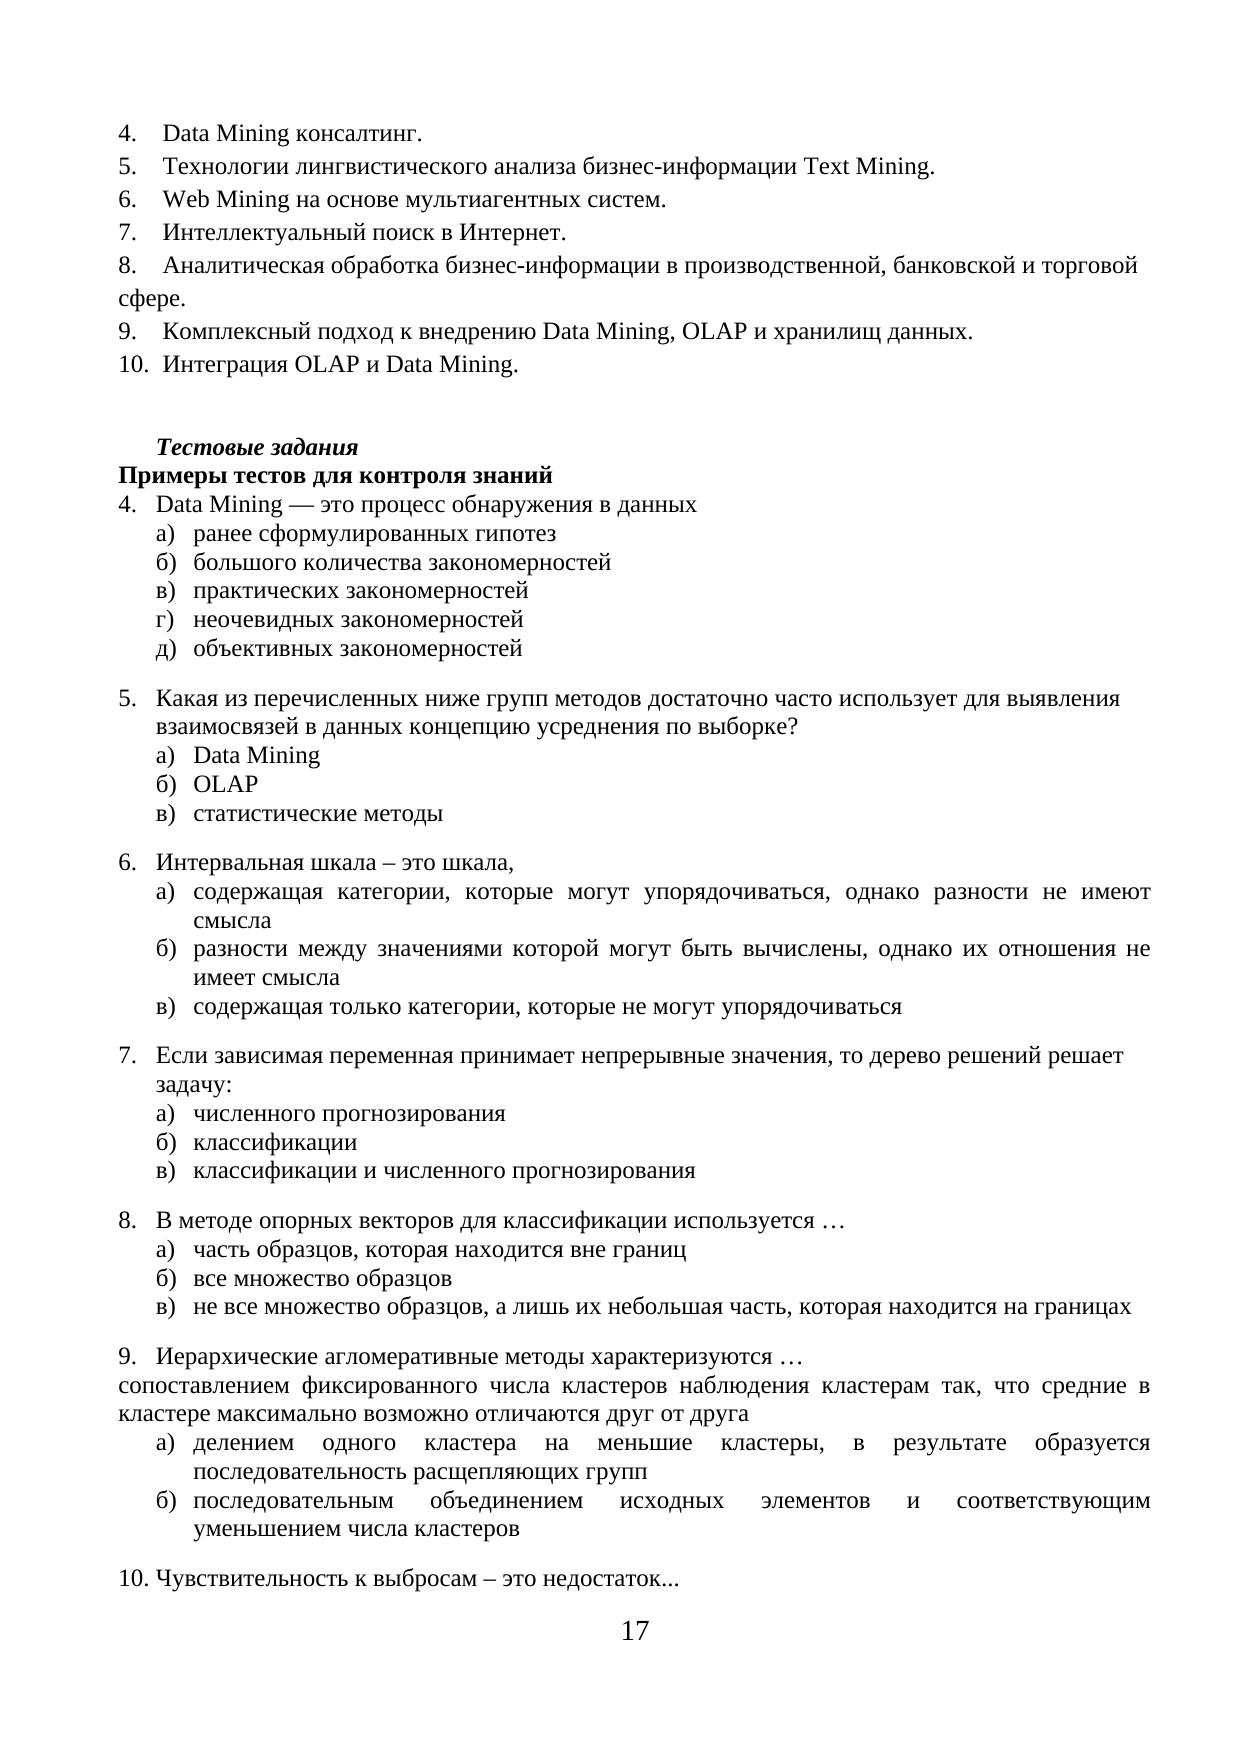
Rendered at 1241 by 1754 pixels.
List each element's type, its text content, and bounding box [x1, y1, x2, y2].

text OLAP [156, 769, 1152, 798]
list Data Mining консалтинг. [118, 118, 1152, 147]
list Аналитическая обработка бизнес-информации в производственной, банковской и торговой сфере. [118, 250, 1152, 312]
text В методе опорных векторов для классификации используется … [118, 1205, 1152, 1234]
list часть образцов, которая находится вне границ [156, 1234, 1152, 1263]
text разности между значениями которой могут быть вычислены, однако их отношения не имеет смысла [156, 933, 1152, 991]
text ранее сформулированных гипотез [156, 518, 1152, 547]
list Web Mining на основе мультиагентных систем. [118, 184, 1152, 213]
list делением одного кластера на меньшие кластеры, в результате образуется последовательность расщепляющих групп [156, 1427, 1152, 1485]
text практических закономерностей [156, 576, 1152, 604]
list численного прогнозирования [156, 1098, 1152, 1127]
text Data Mining — это процесс обнаружения в данных [118, 489, 1152, 518]
list Комплексный подход к внедрению Data Mining, OLAP и хранилищ данных. [118, 316, 1152, 345]
text Интервальная шкала – это шкала, [118, 847, 1152, 876]
list содержащая категории, которые могут упорядочиваться, однако разности не имеют смысла [156, 876, 1152, 933]
text классификации и численного прогнозирования [156, 1156, 1152, 1184]
text большого количества закономерностей [156, 547, 1152, 576]
text неочевидных закономерностей [156, 604, 1152, 633]
text все множество образцов [156, 1263, 1152, 1291]
text содержащая только категории, которые не могут упорядочиваться [156, 991, 1152, 1020]
text Тестовые задания [156, 432, 1152, 461]
text объективных закономерностей [156, 633, 1152, 662]
text Чувствительность к выбросам – это недостаток... [118, 1563, 1152, 1592]
text Если зависимая переменная принимает непрерывные значения, то дерево решений решает задачу: [118, 1041, 1152, 1098]
list Data Mining [156, 740, 1152, 769]
list Интеграция OLAP и Data Mining. [118, 349, 1152, 378]
text не все множество образцов, а лишь их небольшая часть, которая находится на границах [156, 1291, 1152, 1320]
subtitle Примеры тестов для контроля знаний [118, 461, 1152, 489]
text классификации [156, 1127, 1152, 1156]
text Какая из перечисленных ниже групп методов достаточно часто использует для выявления взаимосвязей в данных концепцию усреднения по выборке? [118, 683, 1152, 740]
text Иерархические агломеративные методы характеризуются … [118, 1341, 1152, 1370]
list Интеллектуальный поиск в Интернет. [118, 217, 1152, 246]
text сопоставлением фиксированного числа кластеров наблюдения кластерам так, что средние в кластере максимально возможно отличаются друг от друга [118, 1370, 1152, 1427]
text статистические методы [156, 798, 1152, 826]
text последовательным объединением исходных элементов и соответствующим уменьшением числа кластеров [156, 1485, 1152, 1542]
list Технологии лингвистического анализа бизнес-информации Text Mining. [118, 151, 1152, 180]
